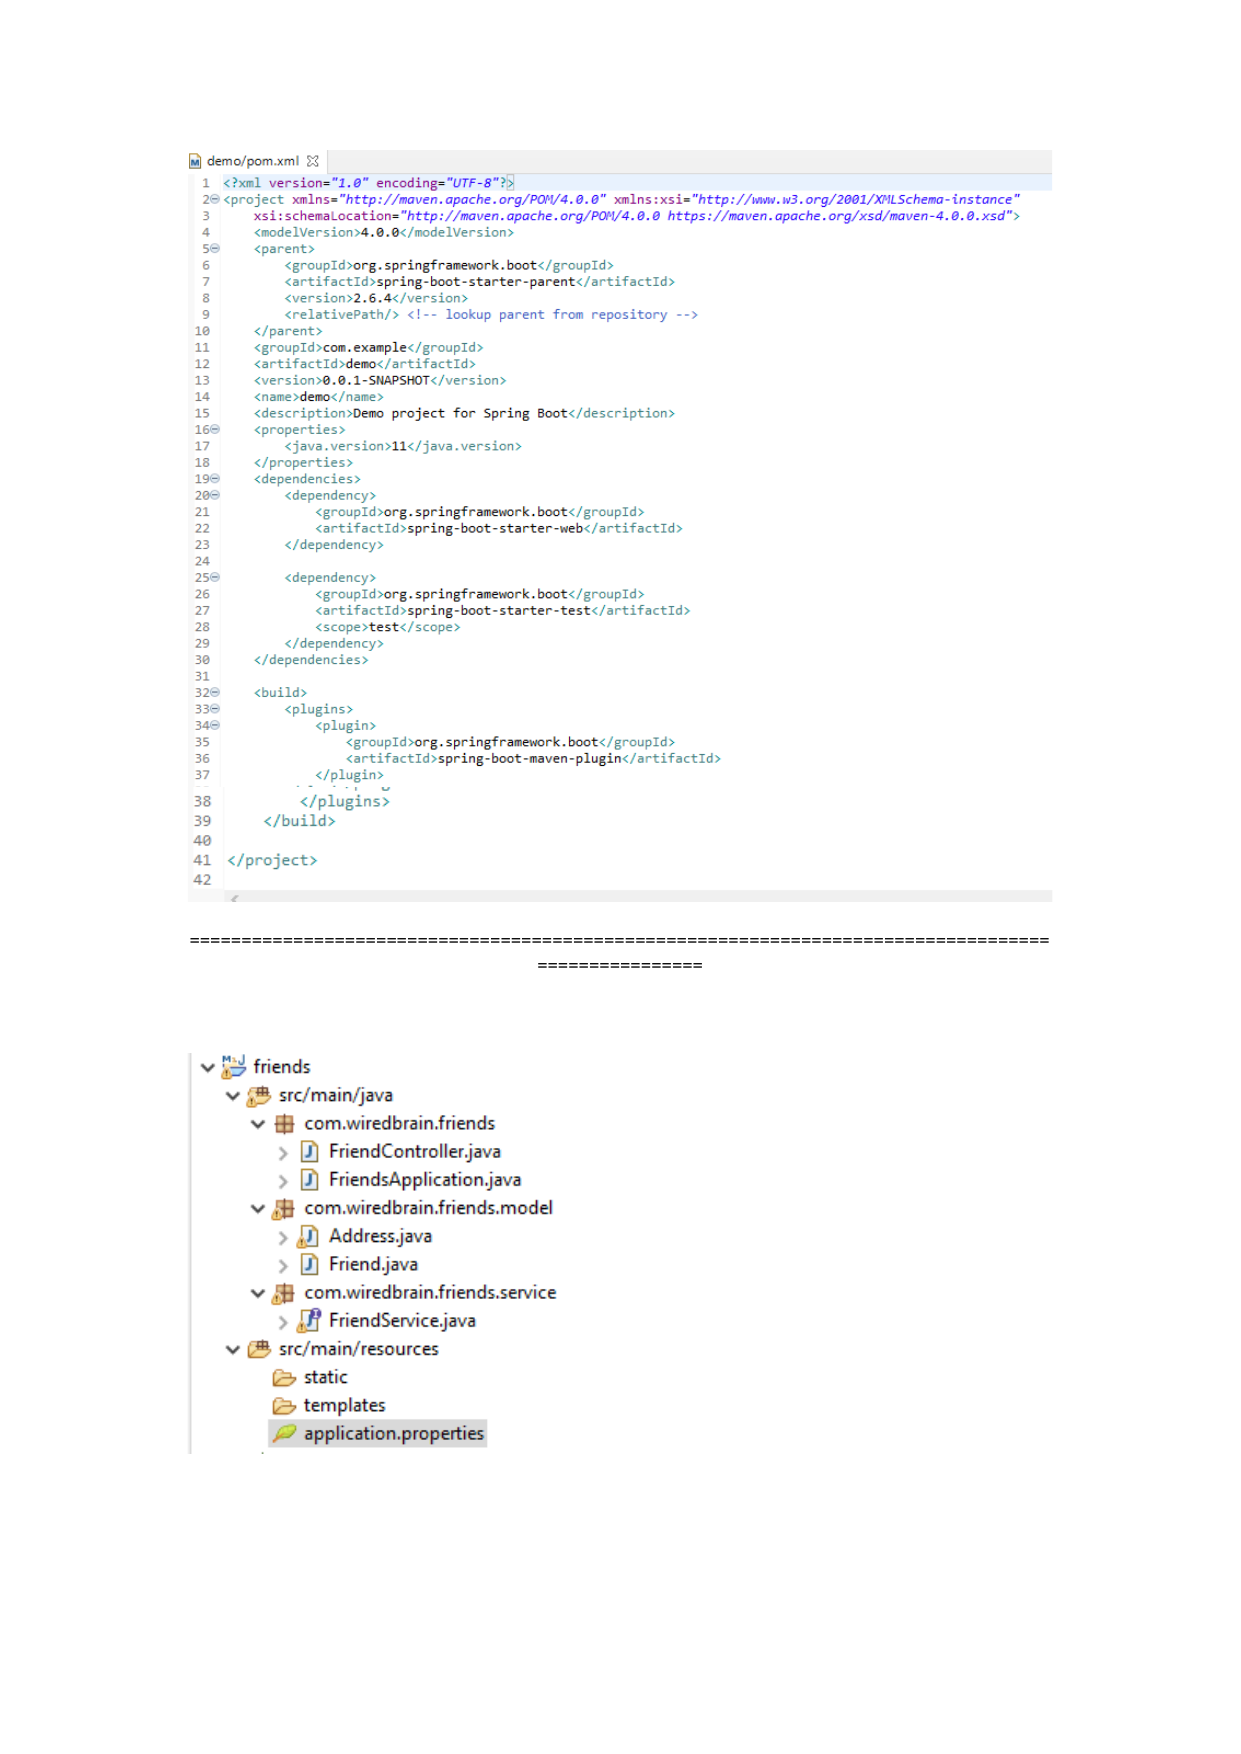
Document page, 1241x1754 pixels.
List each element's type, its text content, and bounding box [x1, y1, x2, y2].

text =================================================================================================== [187, 927, 1053, 978]
picture [187, 150, 1053, 902]
picture [187, 1053, 608, 1454]
